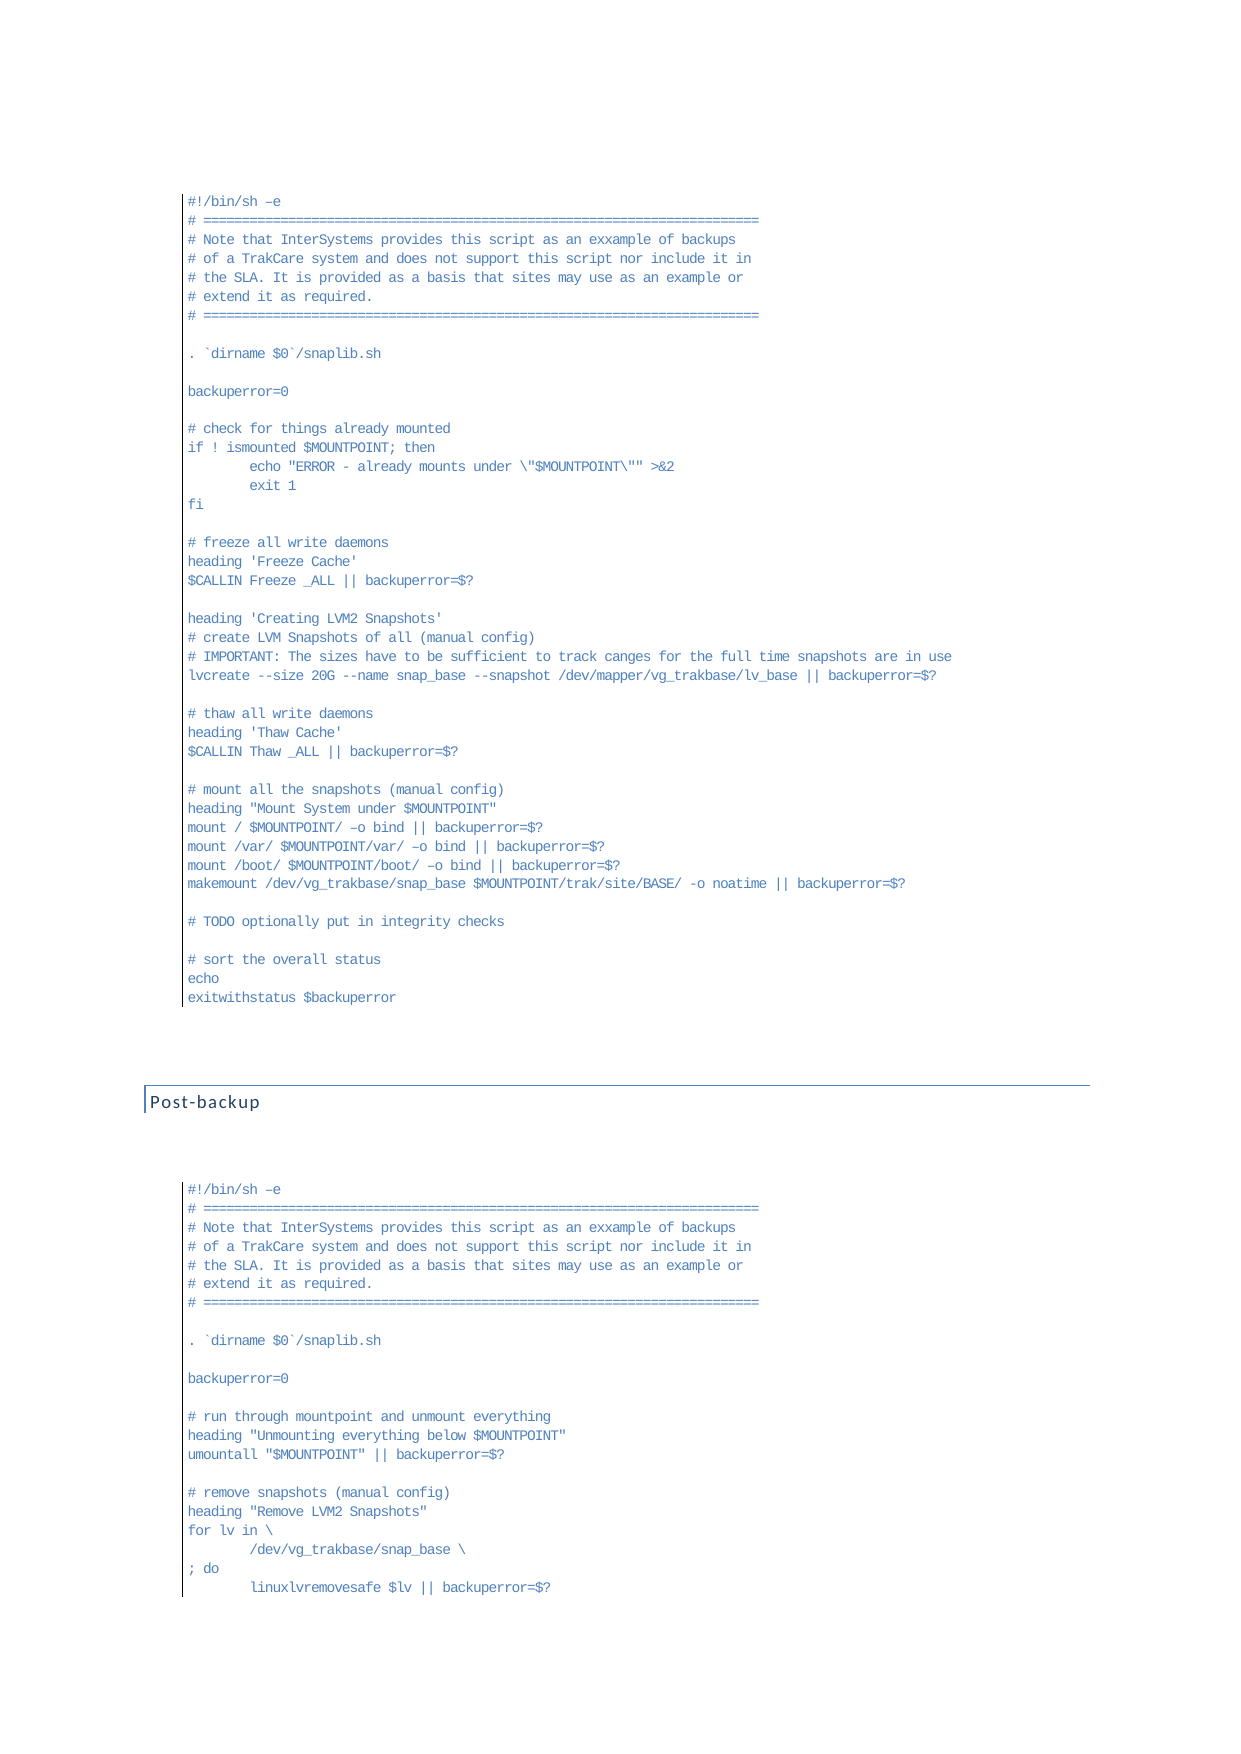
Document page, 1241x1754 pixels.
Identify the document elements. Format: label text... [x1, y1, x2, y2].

text heading "Remove LVM2 Snapshots" [183, 1504, 1231, 1521]
text . `dirname $0`/snaplib.sh [183, 1333, 1231, 1350]
text backuperror=0 [183, 1371, 1231, 1388]
text heading "Mount System under $MOUNTPOINT" [183, 801, 1231, 817]
text # extend it as required. [183, 289, 1231, 306]
text exitwithstatus $backuperror [183, 990, 1231, 1007]
text ; do [183, 1561, 1231, 1578]
text heading 'Thaw Cache' [183, 725, 1231, 742]
text # of a TrakCare system and does not support this script nor include it in [183, 1239, 1231, 1255]
text # the SLA. It is provided as a basis that sites may use as an example or [183, 270, 1231, 287]
text backuperror=0 [183, 384, 1231, 400]
text linuxlvremovesafe $lv || backuperror=$? [183, 1580, 1231, 1597]
subtitle Post-backup [146, 1086, 1090, 1113]
text # ======================================================================== [183, 1201, 1231, 1217]
text # run through mountpoint and unmount everything [183, 1409, 1231, 1426]
text # TODO optionally put in integrity checks [183, 914, 1231, 931]
text /dev/vg_trakbase/snap_base \ [183, 1542, 1231, 1559]
text # thaw all write daemons [183, 706, 1231, 723]
text fi [183, 497, 1231, 514]
text # sort the overall status [183, 952, 1231, 969]
text $CALLIN Thaw _ALL || backuperror=$? [183, 744, 1231, 761]
text heading 'Creating LVM2 Snapshots' [183, 611, 1231, 628]
text # extend it as required. [183, 1277, 1231, 1293]
text mount /var/ $MOUNTPOINT/var/ –o bind || backuperror=$? [183, 839, 1231, 855]
text makemount /dev/vg_trakbase/snap_base $MOUNTPOINT/trak/site/BASE/ -o noatime || backuperror=$? [183, 877, 1231, 893]
text heading "Unmounting everything below $MOUNTPOINT" [183, 1428, 1231, 1445]
text # create LVM Snapshots of all (manual config) [183, 630, 1231, 647]
text #!/bin/sh –e [183, 194, 1231, 211]
text . `dirname $0`/snaplib.sh [183, 346, 1231, 362]
text exit 1 [183, 478, 1231, 495]
text #!/bin/sh –e [183, 1182, 1231, 1198]
text heading 'Freeze Cache' [183, 554, 1231, 571]
text # freeze all write daemons [183, 535, 1231, 552]
text # ======================================================================== [183, 308, 1231, 324]
text mount / $MOUNTPOINT/ –o bind || backuperror=$? [183, 820, 1231, 836]
text # IMPORTANT: The sizes have to be sufficient to track canges for the full time snapshots are in use [183, 649, 1231, 666]
text for lv in \ [183, 1523, 1231, 1540]
text if ! ismounted $MOUNTPOINT; then [183, 441, 1231, 457]
text # of a TrakCare system and does not support this script nor include it in [183, 251, 1231, 268]
text umountall "$MOUNTPOINT" || backuperror=$? [183, 1447, 1231, 1464]
text # Note that InterSystems provides this script as an exxample of backups [183, 1220, 1231, 1236]
text # remove snapshots (manual config) [183, 1485, 1231, 1502]
text $CALLIN Freeze _ALL || backuperror=$? [183, 573, 1231, 590]
text echo [183, 971, 1231, 988]
text # Note that InterSystems provides this script as an exxample of backups [183, 232, 1231, 249]
text mount /boot/ $MOUNTPOINT/boot/ –o bind || backuperror=$? [183, 858, 1231, 874]
text # the SLA. It is provided as a basis that sites may use as an example or [183, 1258, 1231, 1274]
text # ======================================================================== [183, 213, 1231, 230]
text echo "ERROR - already mounts under \"$MOUNTPOINT\"" >&2 [183, 459, 1231, 476]
text # ======================================================================== [183, 1296, 1231, 1312]
text # mount all the snapshots (manual config) [183, 782, 1231, 798]
text lvcreate --size 20G --name snap_base --snapshot /dev/mapper/vg_trakbase/lv_base || backuperror=$? [183, 668, 1231, 685]
text # check for things already mounted [183, 422, 1231, 438]
